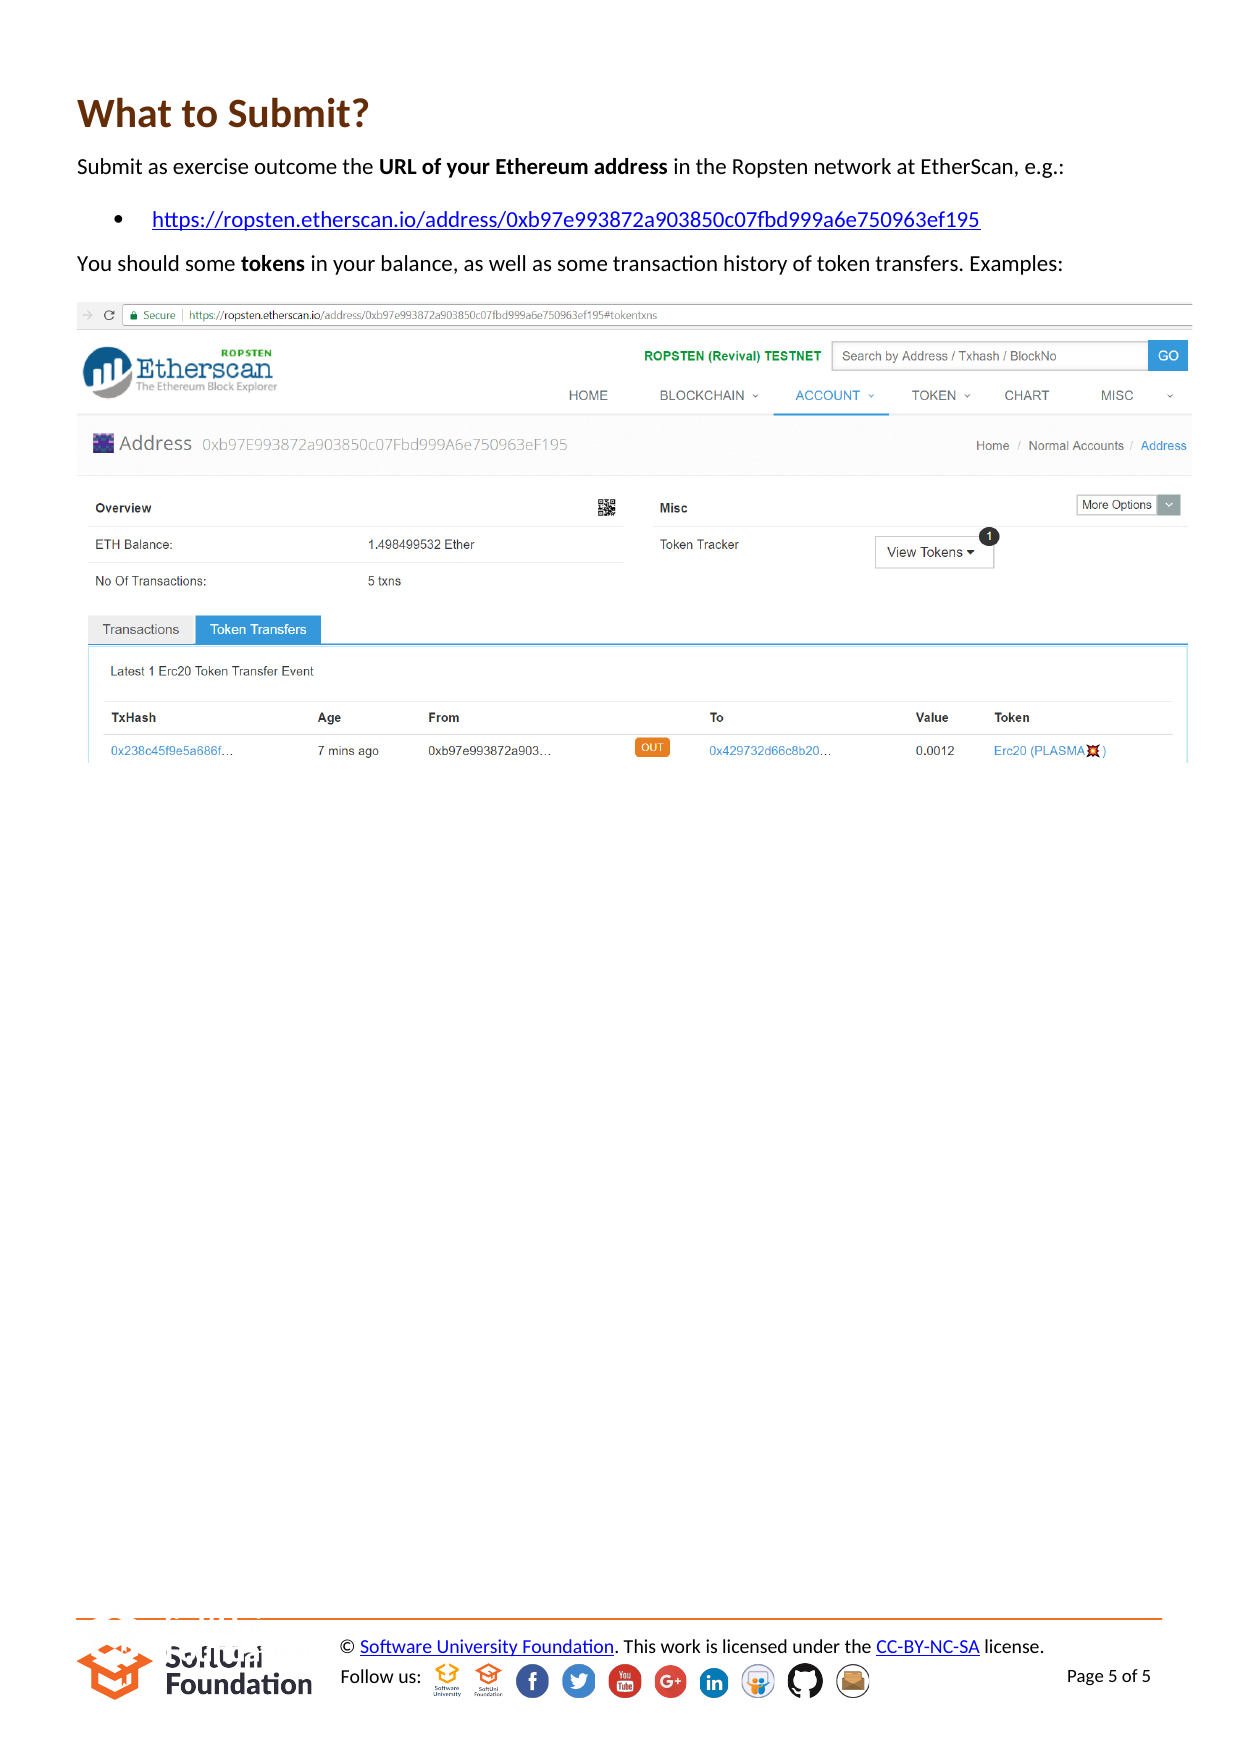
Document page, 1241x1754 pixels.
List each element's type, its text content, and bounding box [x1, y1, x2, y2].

picture [516, 1664, 549, 1698]
picture [741, 1664, 775, 1698]
text You should some tokens in your balance, as well as some transaction history of token transfers. Examples: [77, 249, 1163, 277]
picture [720, 1689, 729, 1698]
picture [787, 1663, 823, 1698]
text Submit as exercise outcome the URL of your Ethereum address in the Ropsten network at EtherScan, e.g.: [77, 152, 1163, 180]
picture [76, 1608, 312, 1700]
picture [433, 1663, 461, 1698]
picture [76, 302, 1193, 763]
picture [720, 1668, 729, 1677]
subtitle What to Submit? [77, 87, 1163, 138]
picture [608, 1664, 642, 1698]
picture [713, 1680, 722, 1689]
picture [700, 1668, 708, 1675]
picture [654, 1665, 687, 1698]
picture [700, 1691, 708, 1698]
picture [836, 1664, 870, 1698]
picture [562, 1664, 595, 1698]
picture [474, 1663, 503, 1698]
list https://ropsten.etherscan.io/address/0xb97e993872a903850c07fbd999a6e750963ef195 [114, 205, 1163, 233]
